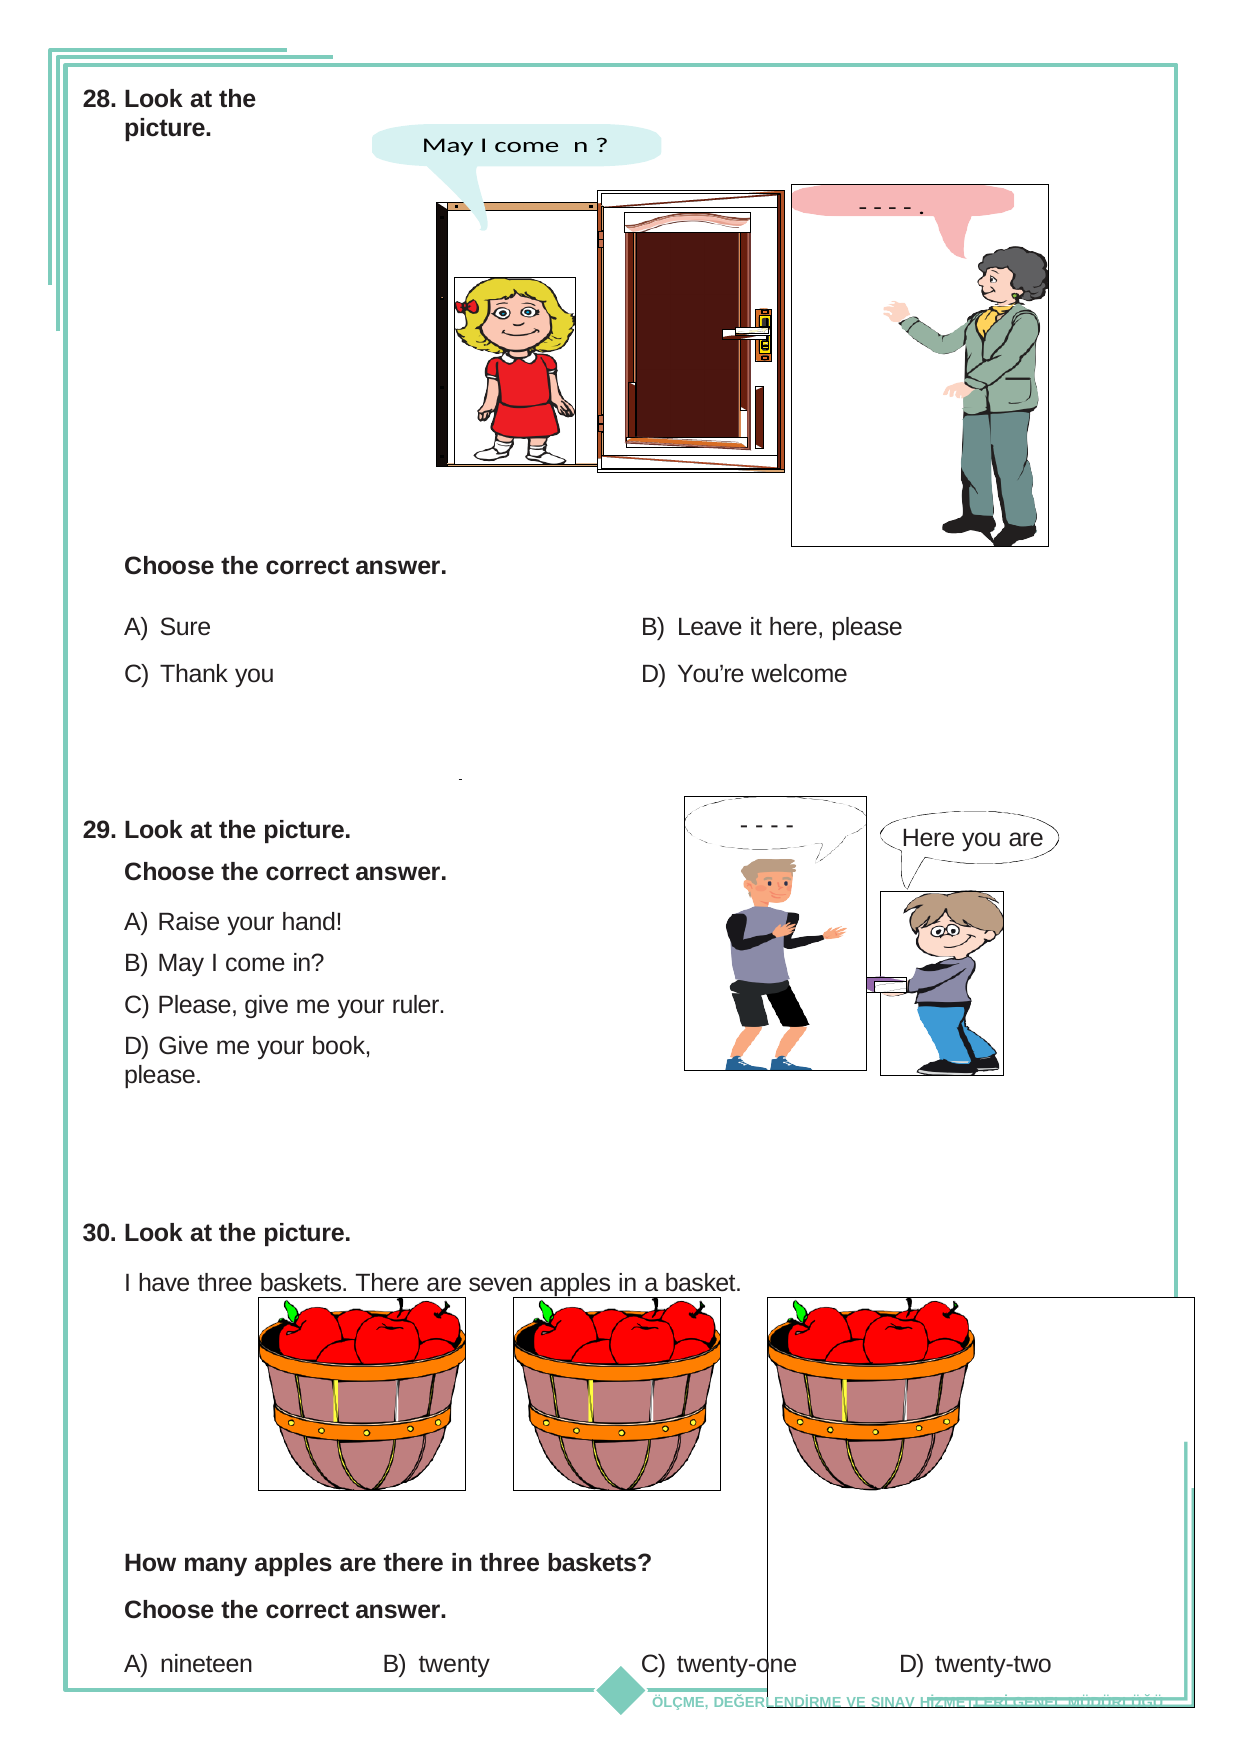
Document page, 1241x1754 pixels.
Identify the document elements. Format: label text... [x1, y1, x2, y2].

picture [736, 328, 770, 335]
text Choose the correct answer. [124, 1595, 1182, 1624]
picture [628, 233, 633, 382]
picture [867, 978, 906, 992]
subtitle Choose the correct answer. [124, 551, 1182, 580]
text C) Thank you D) You’re welcome [124, 659, 1182, 688]
picture [723, 330, 766, 339]
text - - - - . [71, 194, 925, 219]
text Choose the correct answer. [124, 856, 453, 885]
subtitle Look at the picture. [83, 816, 453, 844]
picture [741, 340, 747, 410]
picture [514, 1298, 720, 1490]
picture [437, 219, 454, 466]
subtitle Look at the picture. [82, 1217, 1182, 1246]
picture [604, 219, 777, 455]
picture [625, 219, 750, 232]
picture [875, 982, 906, 992]
text ÖLÇME, DEĞERLENDİRME VE SINAV HİZMETLERİ GENEL MÜDÜRLÜĞÜ [652, 1697, 1182, 1711]
text D) Give me your book, please. [124, 1031, 453, 1088]
list Raise your hand! [124, 907, 453, 936]
picture [756, 340, 771, 361]
list Look at the picture. [83, 84, 350, 141]
picture [760, 336, 770, 353]
picture [741, 233, 747, 327]
text A) nineteen B) twenty C) twenty-one D) twenty-two [124, 1649, 1182, 1678]
picture [760, 316, 770, 326]
text I have three baskets. There are seven apples in a basket. [124, 1268, 1182, 1297]
picture [792, 185, 1048, 546]
picture [756, 310, 761, 327]
text - - - - Here you are [739, 810, 1182, 852]
picture [455, 278, 575, 464]
picture [741, 411, 747, 437]
picture [768, 1298, 1194, 1707]
picture [602, 456, 777, 468]
picture [637, 233, 738, 437]
list May I come in? [124, 948, 453, 977]
list Please, give me your ruler. [124, 989, 453, 1018]
picture [685, 797, 866, 1070]
picture [627, 438, 747, 447]
picture [867, 892, 1003, 1075]
text May I come n ? [422, 133, 1182, 158]
list Sure B) Leave it here, please [124, 612, 1182, 640]
picture [629, 383, 635, 437]
picture [736, 328, 768, 333]
picture [259, 1298, 465, 1490]
subtitle How many apples are there in three baskets? [124, 1548, 1182, 1577]
